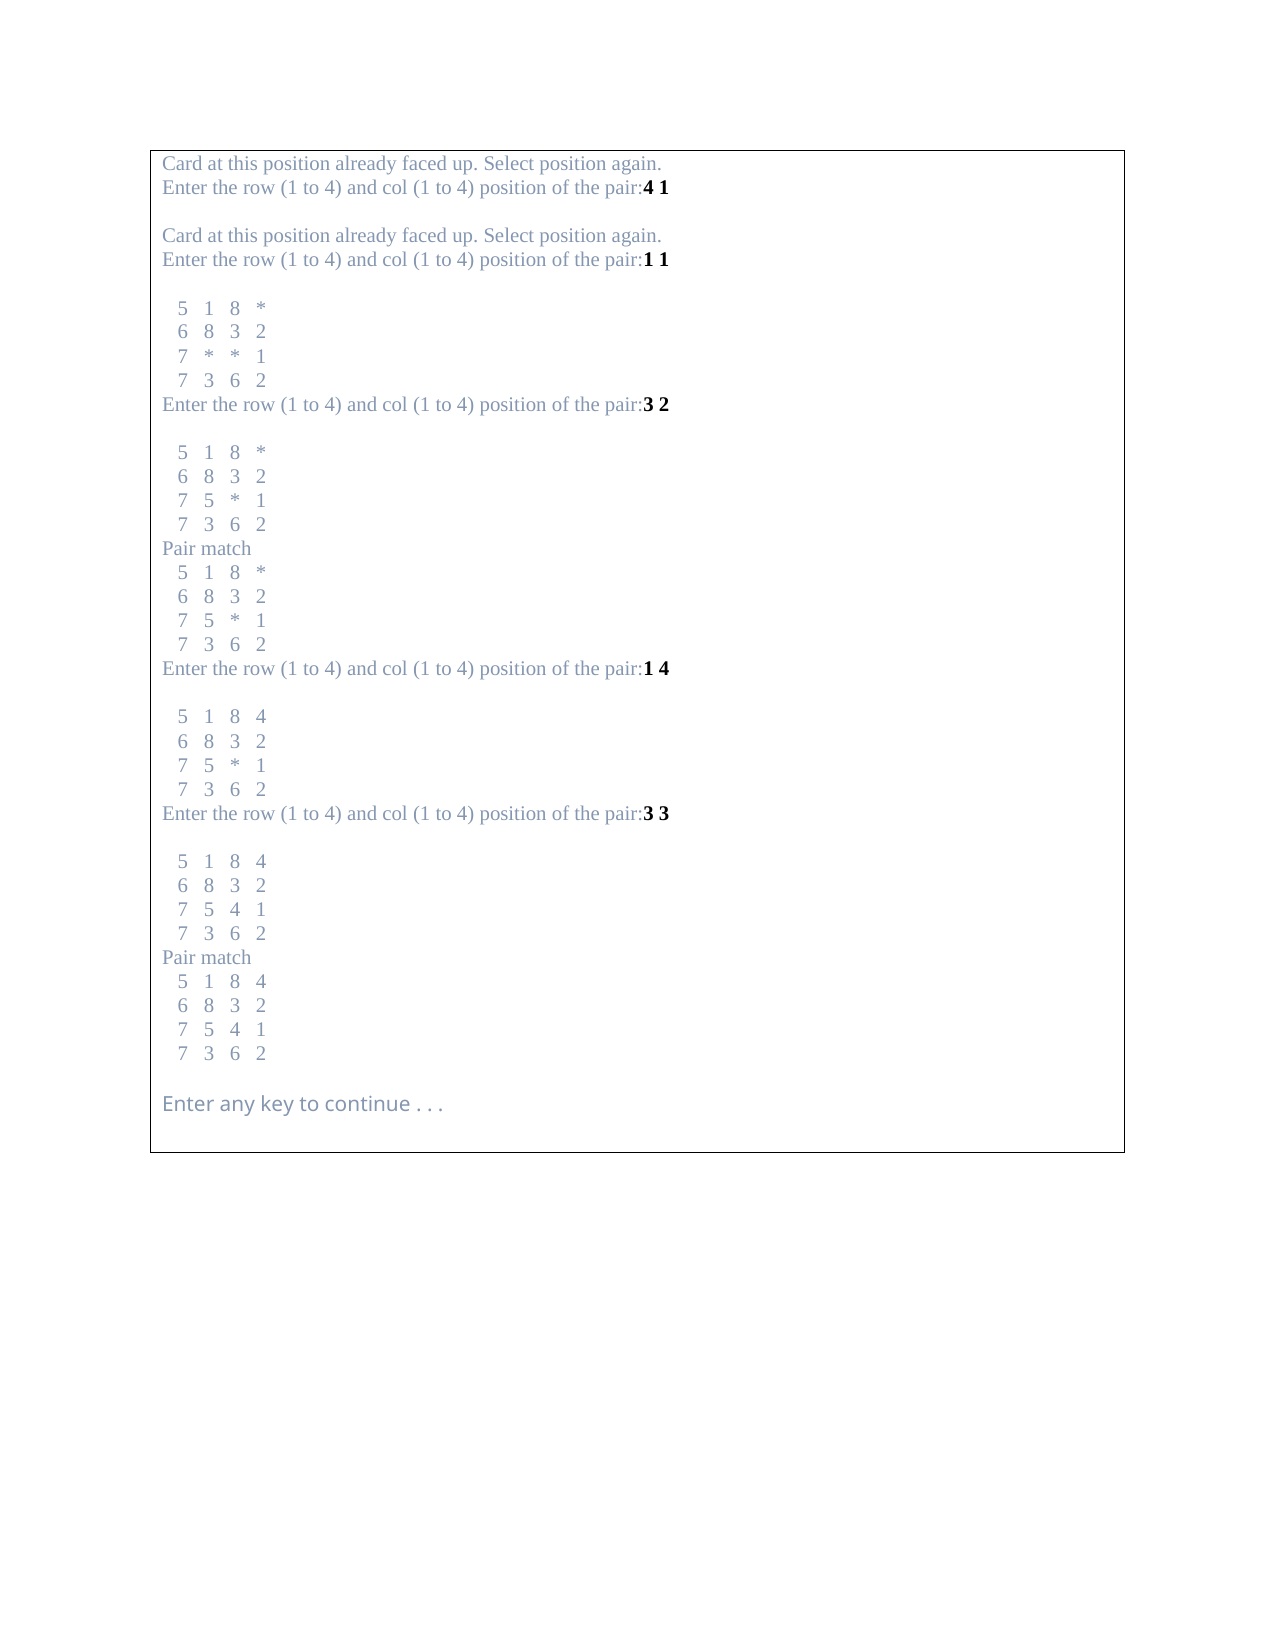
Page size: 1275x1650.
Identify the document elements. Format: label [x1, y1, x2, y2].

table_header [151, 151, 1124, 1152]
